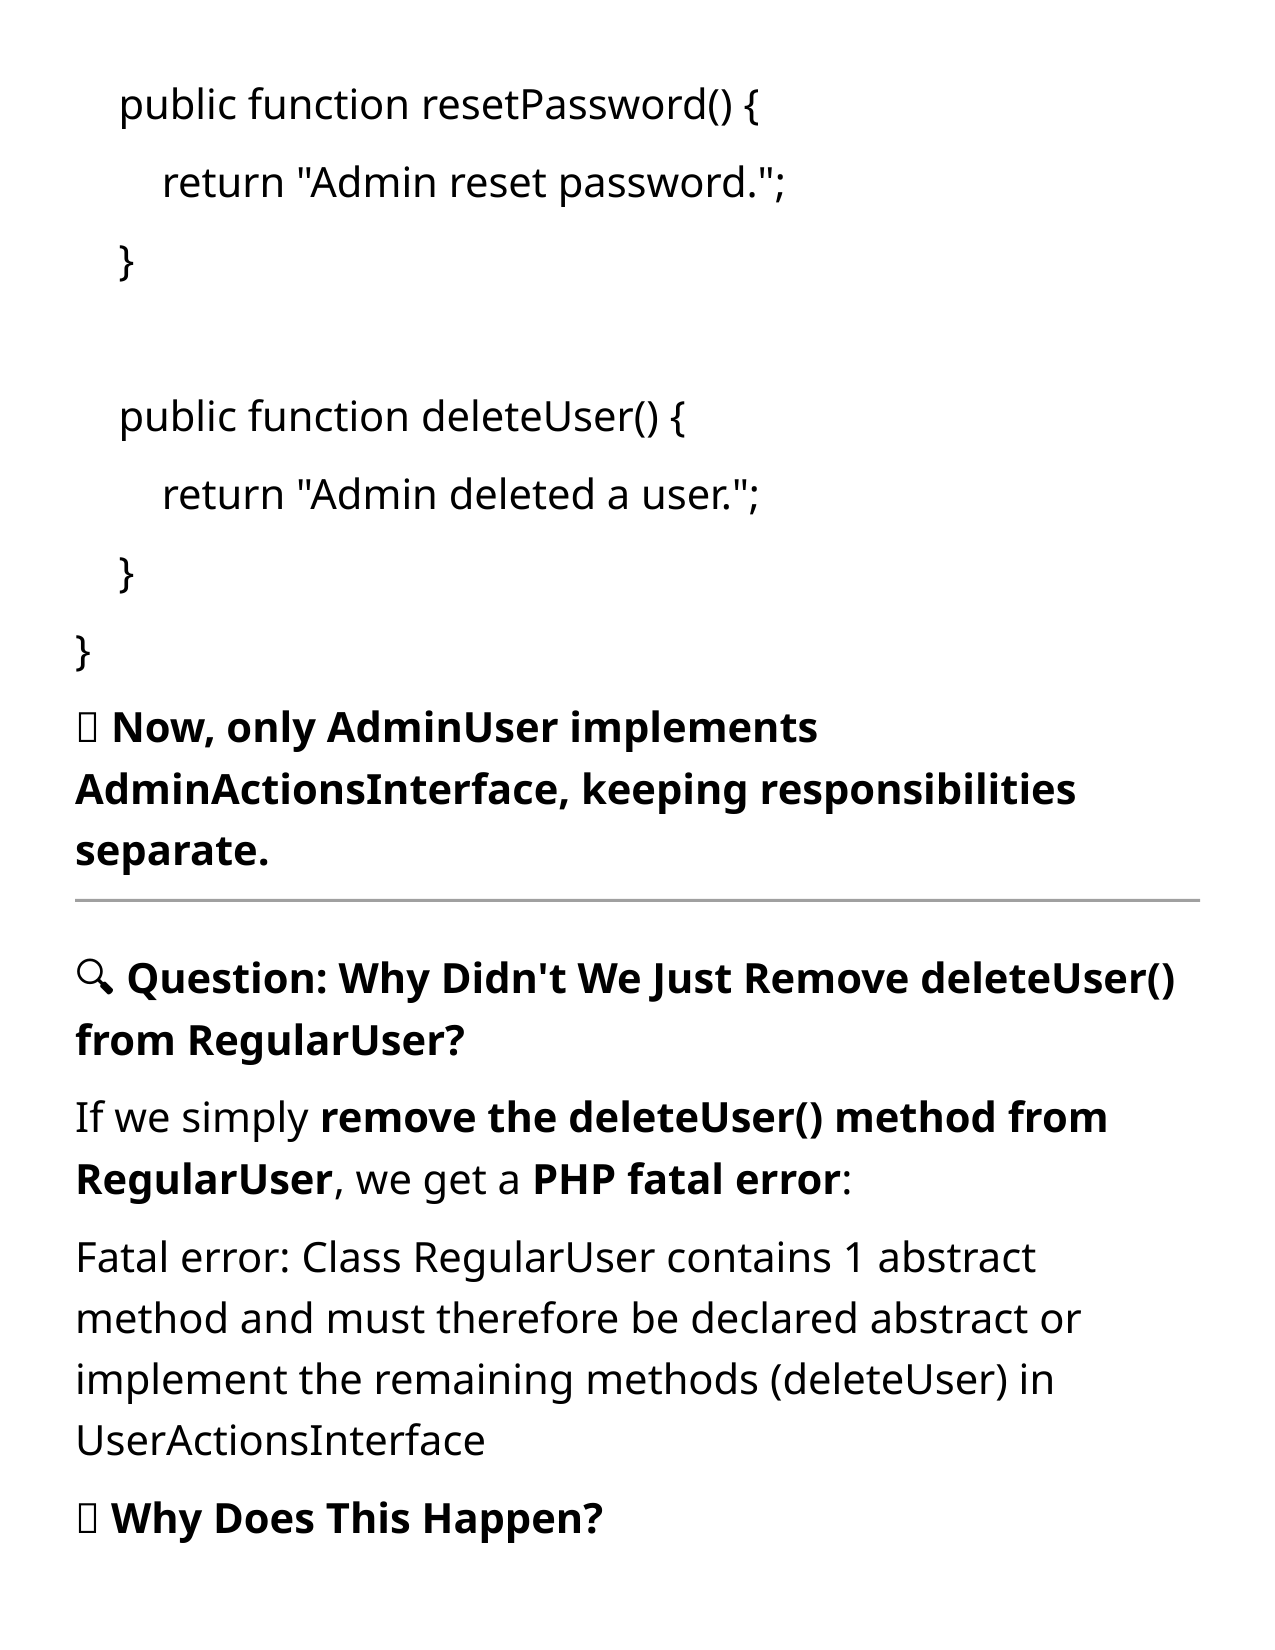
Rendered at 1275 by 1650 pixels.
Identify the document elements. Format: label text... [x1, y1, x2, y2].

text 🔍 Question: Why Didn't We Just Remove deleteUser() from RegularUser? [75, 949, 1200, 1067]
text } [75, 542, 1200, 599]
text public function resetPassword() { [75, 75, 1200, 132]
text } [75, 620, 1200, 677]
text If we simply remove the deleteUser() method from RegularUser, we get a PHP fatal error: [75, 1088, 1200, 1206]
text ✅ Now, only AdminUser implements AdminActionsInterface, keeping responsibilities separate. [75, 698, 1200, 878]
text } [75, 231, 1200, 288]
text return "Admin reset password."; [75, 153, 1200, 210]
text Fatal error: Class RegularUser contains 1 abstract method and must therefore be declared abstract or implement the remaining methods (deleteUser) in UserActionsInterface [75, 1227, 1200, 1468]
text public function deleteUser() { [75, 387, 1200, 443]
text return "Admin deleted a user."; [75, 464, 1200, 521]
text 🚨 Why Does This Happen? [75, 1489, 1200, 1546]
